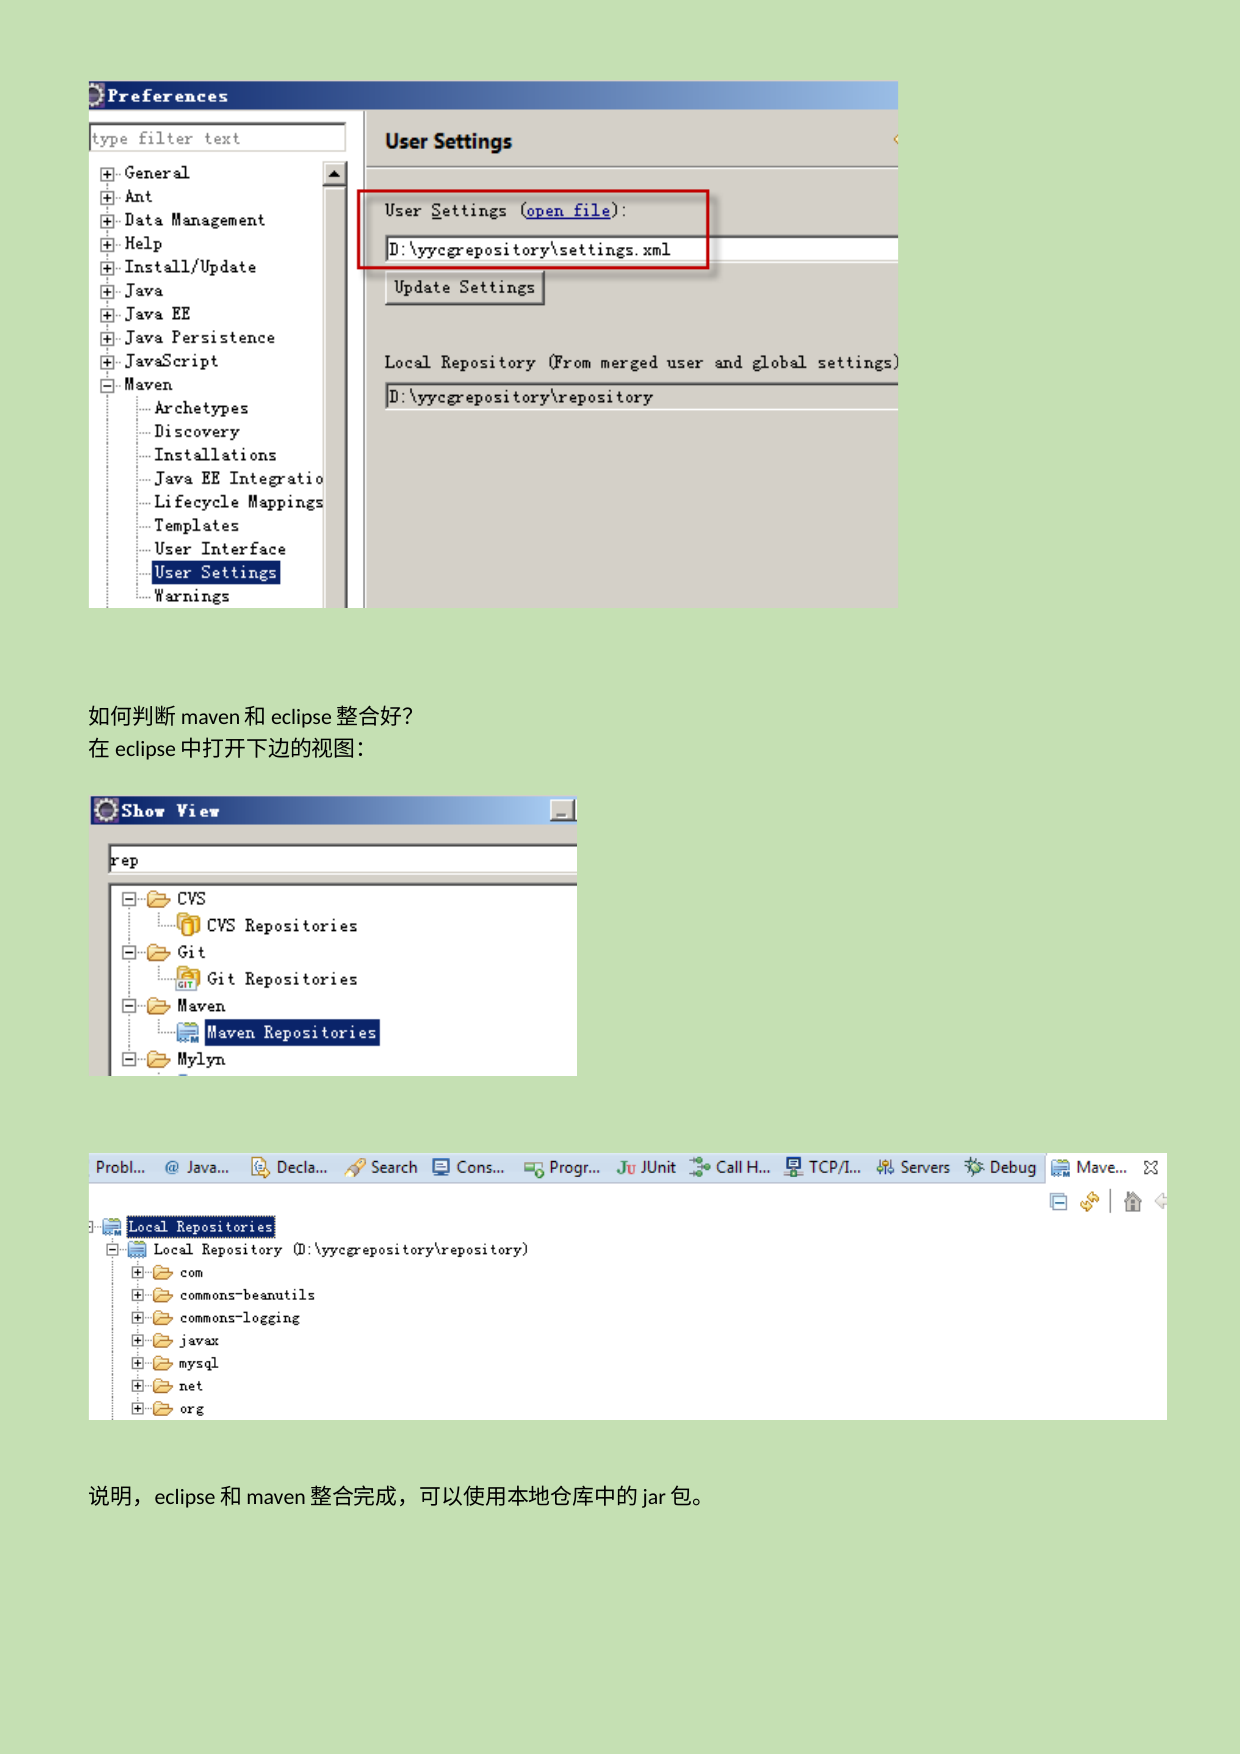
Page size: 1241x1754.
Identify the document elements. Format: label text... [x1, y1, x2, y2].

text 说明，eclipse和maven整合完成，可以使用本地仓库中的jar包。 [89, 1478, 1167, 1511]
picture [88, 795, 577, 1076]
picture [88, 1153, 1167, 1420]
text 如何判断maven和eclipse整合好？ [89, 698, 1167, 731]
picture [88, 80, 899, 608]
text 在eclipse中打开下边的视图： [89, 731, 1167, 763]
